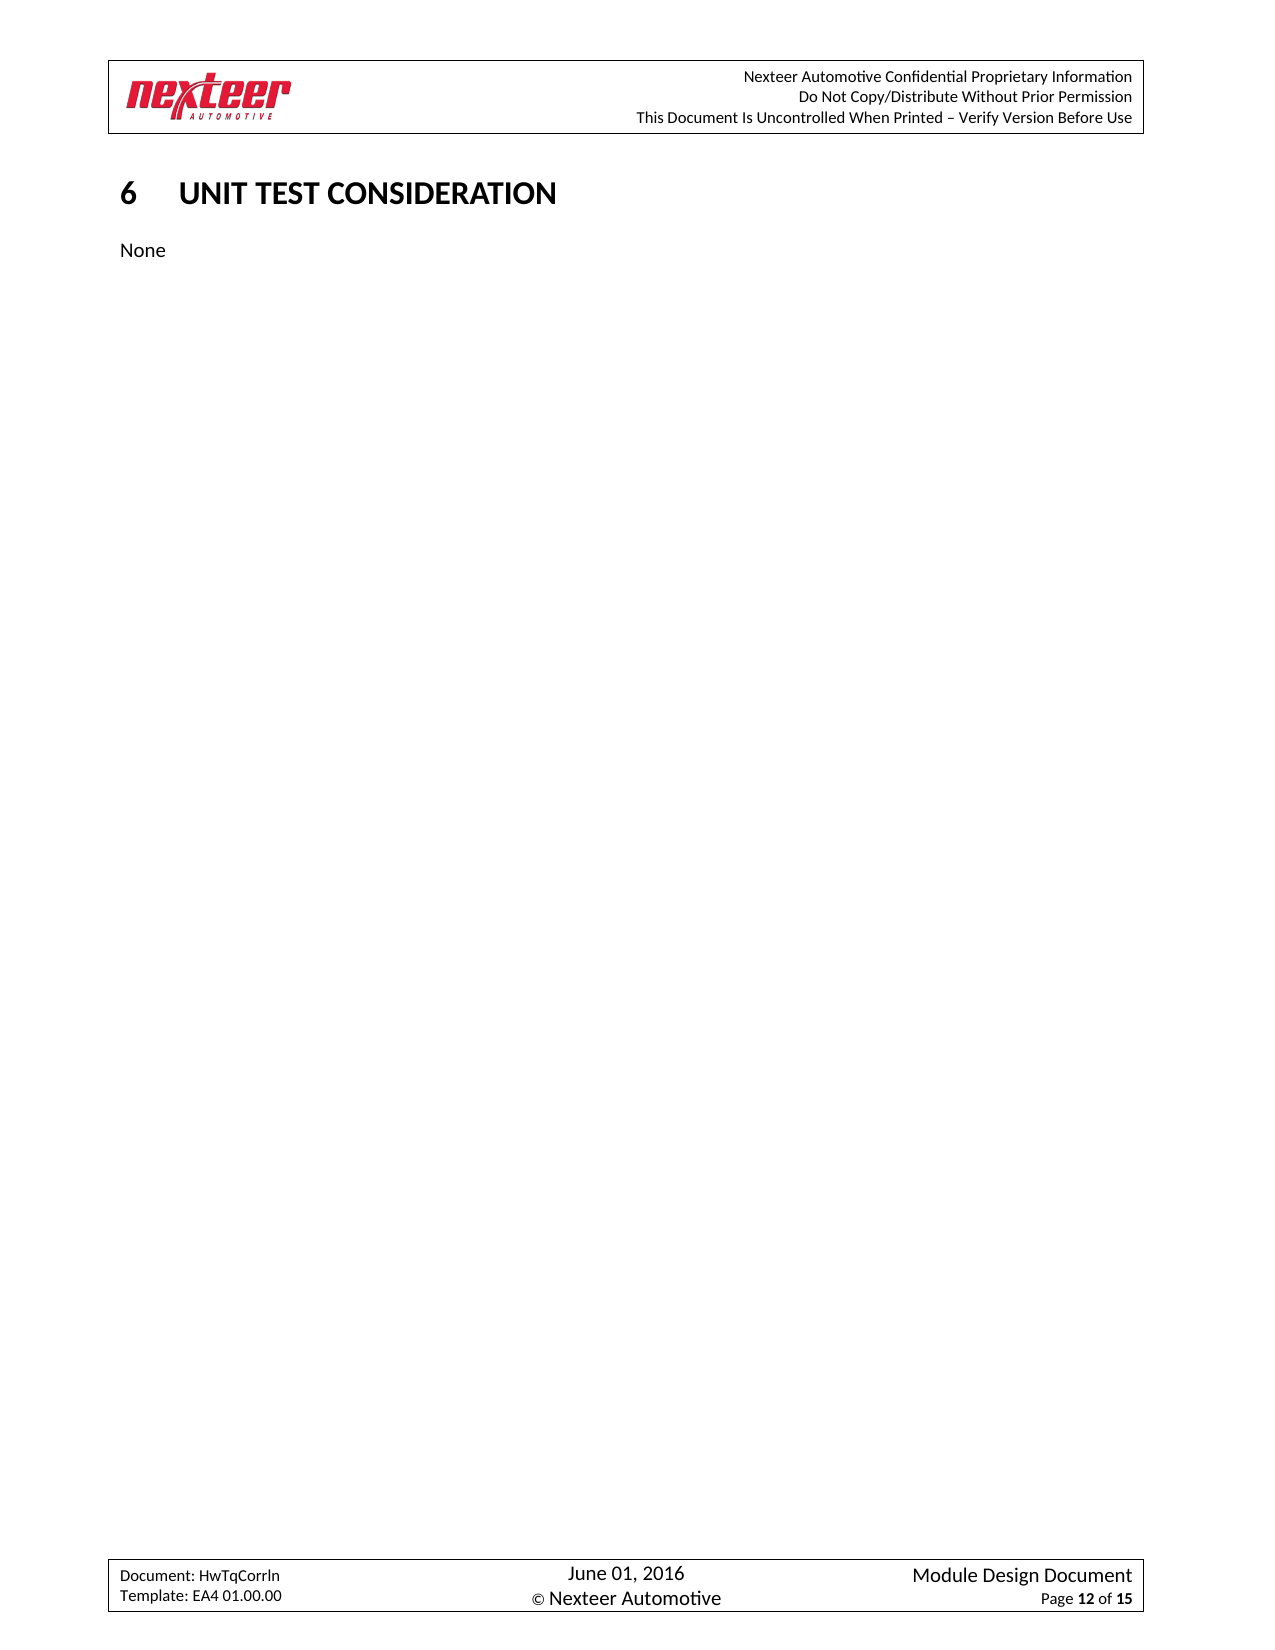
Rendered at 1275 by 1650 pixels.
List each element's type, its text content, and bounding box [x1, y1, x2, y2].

picture [120, 61, 295, 133]
text None [120, 238, 1155, 263]
subtitle UNIT TEST CONSIDERATION [120, 172, 1155, 213]
